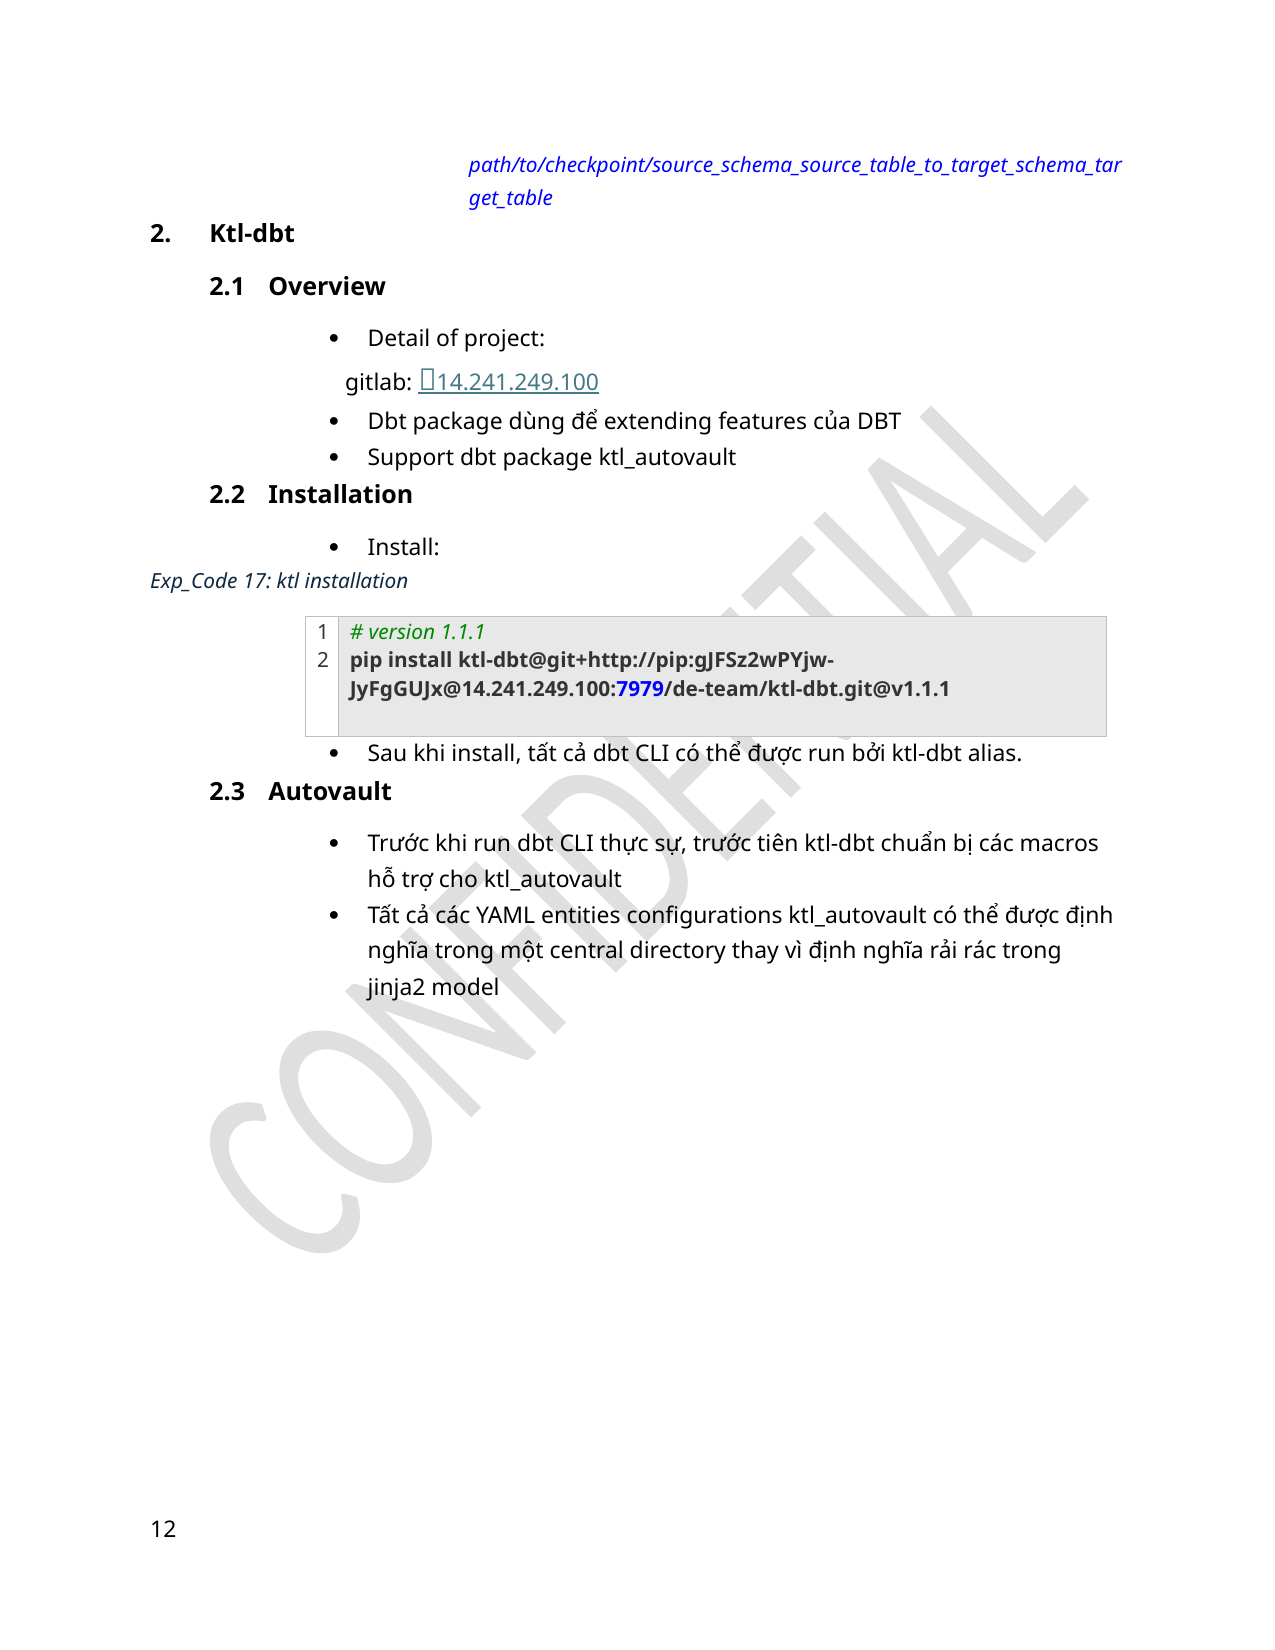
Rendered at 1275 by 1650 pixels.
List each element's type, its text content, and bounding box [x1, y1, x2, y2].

text Installation [209, 477, 1125, 511]
table_header 1 2 [306, 617, 338, 736]
text Overview [209, 269, 1125, 303]
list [431, 150, 1125, 211]
text Detail of project: [330, 322, 1125, 353]
text Autovault [209, 773, 1125, 807]
text gitlab: 🔗14.241.249.100​ [270, 358, 1125, 399]
text Support dbt package ktl_autovault [330, 441, 1125, 472]
text Trước khi run dbt CLI thực sự, trước tiên ktl-dbt chuẩn bị các macros hỗ trợ cho ktl_autovault [330, 827, 1125, 894]
text Ktl-dbt [150, 215, 1125, 249]
text Sau khi install, tất cả dbt CLI có thể được run bởi ktl-dbt alias. [330, 737, 1125, 768]
text Tất cả các YAML entities configurations ktl_autovault có thể được định nghĩa trong một central directory thay vì định nghĩa rải rác trong jinja2 model [330, 898, 1125, 1002]
text Exp_Code 17: ktl installation [150, 567, 1125, 595]
table_header # version 1.1.1 pip install ktl-dbt@git+http://pip:gJFSz2wPYjw-JyFgGUJx@14.241.249.100:7979/de-team/ktl-dbt.git@v1.1.1 [339, 617, 1106, 736]
text Dbt package dùng để extending features của DBT [330, 405, 1125, 437]
text Install: [330, 531, 1125, 562]
